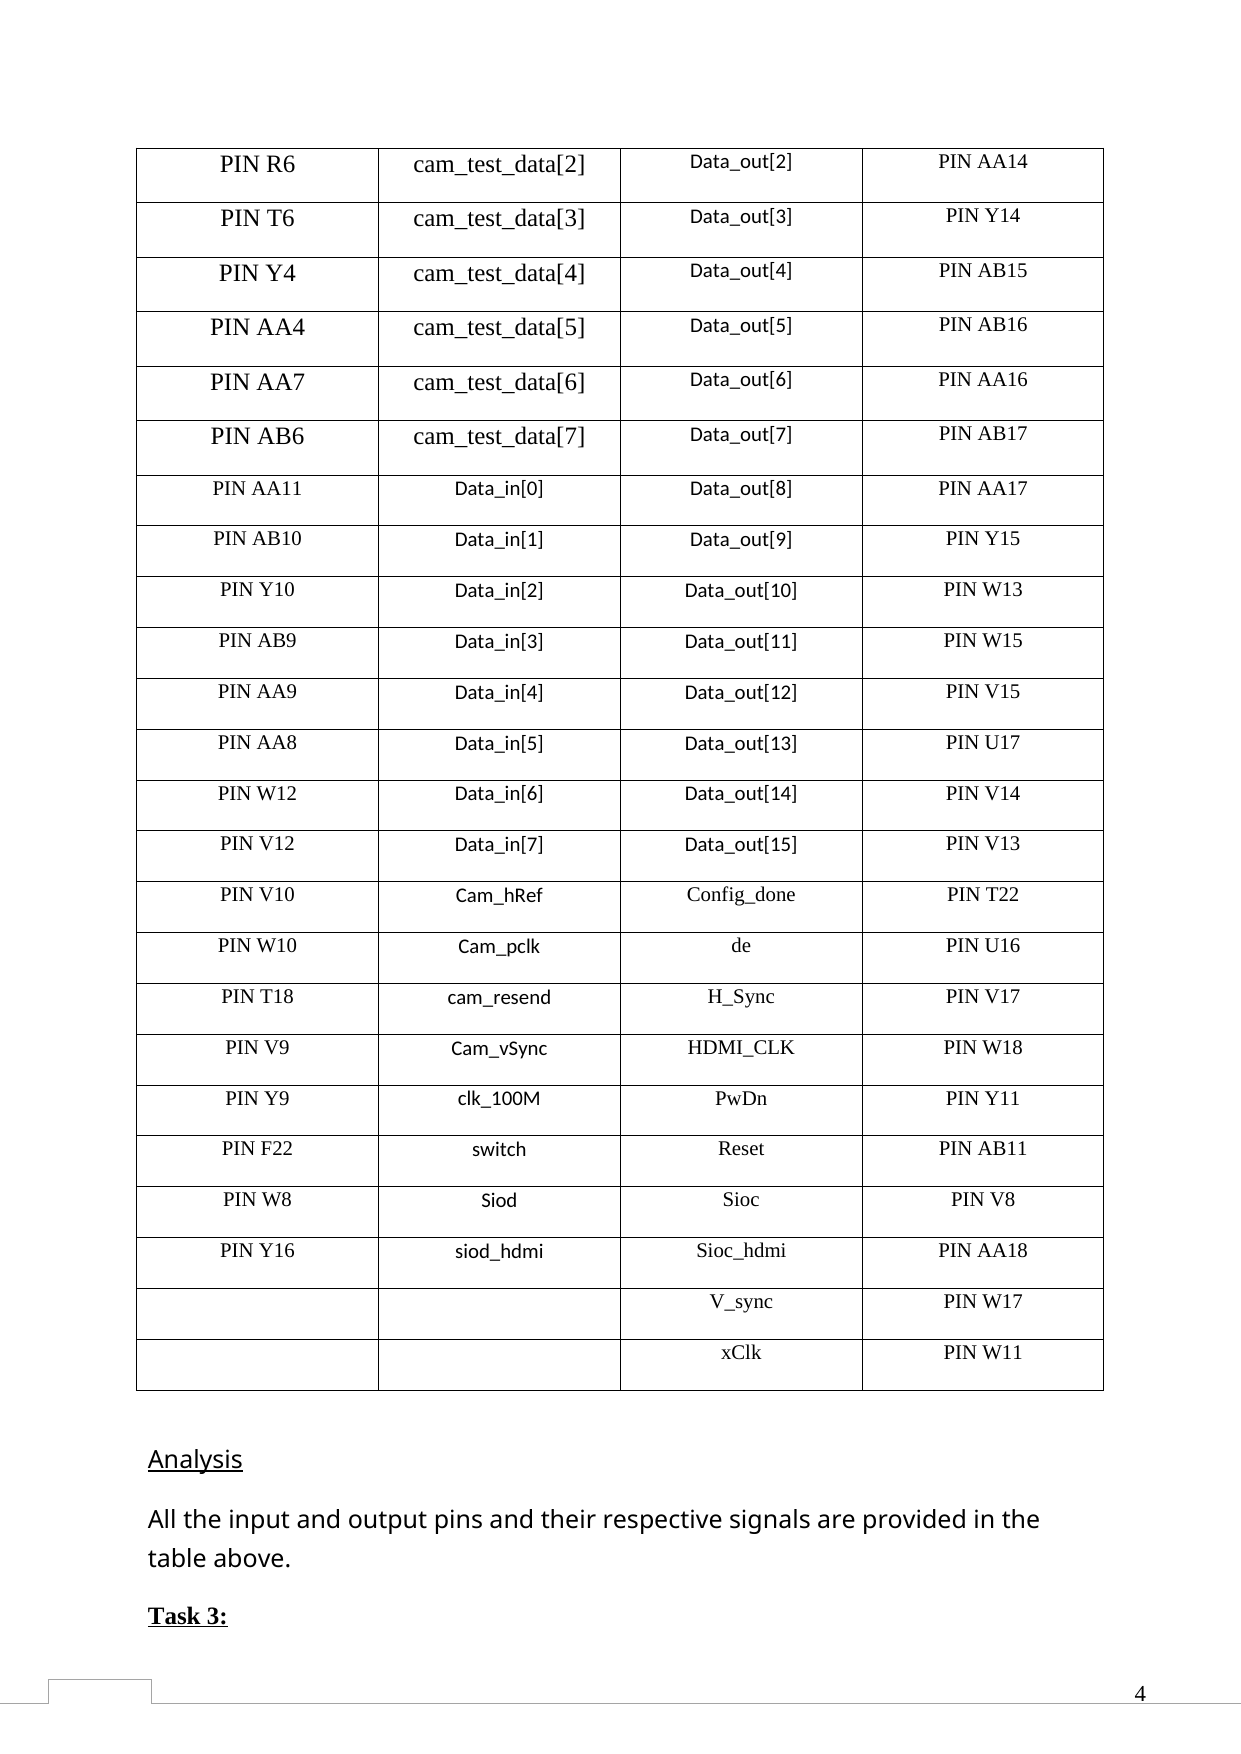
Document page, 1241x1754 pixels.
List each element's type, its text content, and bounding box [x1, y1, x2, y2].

table_cell PIN AA11 [137, 476, 378, 525]
table_cell Config_done [621, 882, 862, 932]
table_cell PIN V9 [137, 1035, 378, 1084]
table_cell PIN R6 [137, 149, 378, 202]
table_cell Data_out[2] [621, 149, 862, 202]
table_cell Data_in[6] [379, 781, 620, 830]
table_cell cam_test_data[2] [379, 149, 620, 202]
table_cell siod_hdmi [379, 1238, 620, 1288]
table_cell PIN AB6 [137, 421, 378, 474]
table_cell cam_test_data[6] [379, 367, 620, 420]
table_cell Data_out[10] [621, 577, 862, 627]
table_cell V_sync [621, 1289, 862, 1339]
table_cell Data_in[1] [379, 526, 620, 576]
table_cell Reset [621, 1136, 862, 1186]
table_cell [137, 1340, 378, 1389]
table_cell PIN U17 [863, 730, 1103, 779]
table_cell PIN W8 [137, 1187, 378, 1237]
table_cell PIN T6 [137, 203, 378, 257]
table_cell PIN AA16 [863, 367, 1103, 420]
table_cell PIN AA4 [137, 312, 378, 366]
table_cell PIN AA8 [137, 730, 378, 779]
table_cell HDMI_CLK [621, 1035, 862, 1084]
table_cell cam_test_data[5] [379, 312, 620, 366]
table_cell PIN AA7 [137, 367, 378, 420]
table_cell Data_out[4] [621, 258, 862, 311]
table_cell PIN W17 [863, 1289, 1103, 1339]
table_cell PIN V8 [863, 1187, 1103, 1237]
table_cell cam_resend [379, 984, 620, 1034]
table_cell PIN T22 [863, 882, 1103, 932]
table_cell PIN V10 [137, 882, 378, 932]
table_cell Data_out[15] [621, 831, 862, 881]
table_cell cam_test_data[7] [379, 421, 620, 474]
table_cell switch [379, 1136, 620, 1186]
table_cell [379, 1289, 620, 1339]
table_cell clk_100M [379, 1086, 620, 1135]
table_cell PIN Y11 [863, 1086, 1103, 1135]
table_cell [137, 1289, 378, 1339]
table_cell PIN V17 [863, 984, 1103, 1034]
table_cell Cam_vSync [379, 1035, 620, 1084]
table_cell PIN U16 [863, 933, 1103, 983]
table_cell [379, 1340, 620, 1389]
table_cell PIN F22 [137, 1136, 378, 1186]
table_cell Data_out[5] [621, 312, 862, 366]
text Task 3: [148, 1601, 1093, 1629]
table_cell Data_out[14] [621, 781, 862, 830]
table_cell Data_out[12] [621, 679, 862, 729]
table_cell PIN Y9 [137, 1086, 378, 1135]
table_cell Data_in[2] [379, 577, 620, 627]
table_cell Sioc_hdmi [621, 1238, 862, 1288]
table_cell Data_out[8] [621, 476, 862, 525]
table_cell Data_in[0] [379, 476, 620, 525]
table_cell PIN V13 [863, 831, 1103, 881]
table_cell Cam_pclk [379, 933, 620, 983]
table_cell PIN V14 [863, 781, 1103, 830]
table_cell PIN AB10 [137, 526, 378, 576]
table_cell PIN Y4 [137, 258, 378, 311]
table_cell Data_out[7] [621, 421, 862, 474]
table_cell PIN W10 [137, 933, 378, 983]
table_cell PIN Y14 [863, 203, 1103, 257]
table_cell Data_out[13] [621, 730, 862, 779]
table_cell PIN AA14 [863, 149, 1103, 202]
table_cell Data_out[11] [621, 628, 862, 678]
table_cell PIN T18 [137, 984, 378, 1034]
table_cell PIN Y10 [137, 577, 378, 627]
table_cell PIN W18 [863, 1035, 1103, 1084]
table_cell PIN AA18 [863, 1238, 1103, 1288]
table_cell PIN Y15 [863, 526, 1103, 576]
table_cell Cam_hRef [379, 882, 620, 932]
table_cell H_Sync [621, 984, 862, 1034]
table_cell PIN AB15 [863, 258, 1103, 311]
table_cell PIN AA9 [137, 679, 378, 729]
table_cell PIN W11 [863, 1340, 1103, 1389]
table_cell cam_test_data[4] [379, 258, 620, 311]
table_cell Data_in[3] [379, 628, 620, 678]
table_cell PIN W15 [863, 628, 1103, 678]
table_cell PIN AB17 [863, 421, 1103, 474]
text Analysis [148, 1442, 1093, 1476]
table_cell de [621, 933, 862, 983]
table_cell PIN W13 [863, 577, 1103, 627]
table_cell Data_out[9] [621, 526, 862, 576]
table_cell PIN W12 [137, 781, 378, 830]
table_cell Siod [379, 1187, 620, 1237]
table_cell Data_in[4] [379, 679, 620, 729]
table_cell Data_in[5] [379, 730, 620, 779]
table_cell PIN AA17 [863, 476, 1103, 525]
table_cell PIN Y16 [137, 1238, 378, 1288]
table_cell PIN AB11 [863, 1136, 1103, 1186]
table_cell xClk [621, 1340, 862, 1389]
text All the input and output pins and their respective signals are provided in the table above. [148, 1502, 1093, 1575]
table_cell Data_in[7] [379, 831, 620, 881]
table_cell PwDn [621, 1086, 862, 1135]
table_cell Data_out[6] [621, 367, 862, 420]
table_cell PIN AB9 [137, 628, 378, 678]
table_cell Sioc [621, 1187, 862, 1237]
table_cell cam_test_data[3] [379, 203, 620, 257]
table_cell PIN V12 [137, 831, 378, 881]
table_cell PIN AB16 [863, 312, 1103, 366]
table_cell PIN V15 [863, 679, 1103, 729]
table_cell Data_out[3] [621, 203, 862, 257]
